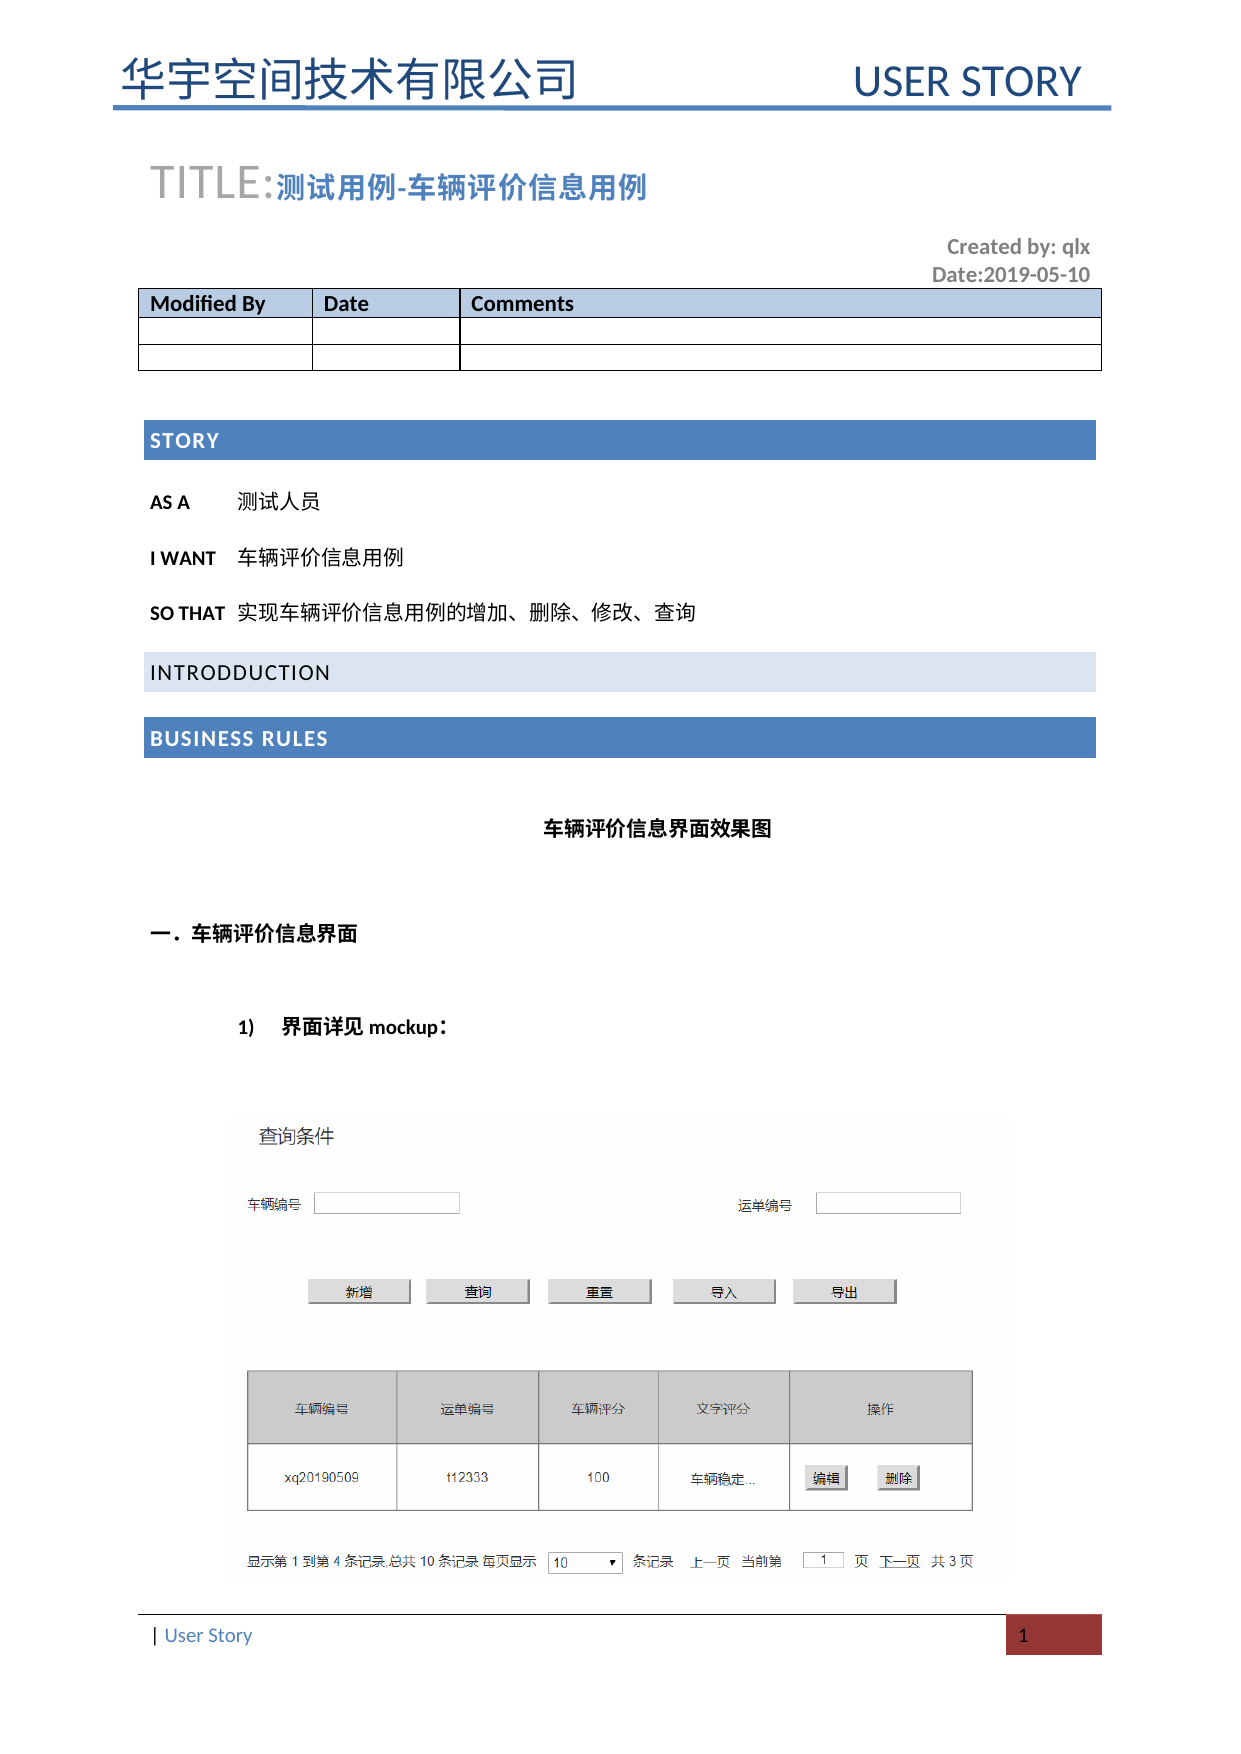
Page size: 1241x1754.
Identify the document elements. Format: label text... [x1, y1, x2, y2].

text AS A 测试人员 [150, 485, 1090, 516]
table_header Comments [461, 289, 1101, 317]
table_cell [139, 345, 312, 370]
table_cell [313, 345, 459, 370]
title Title:测试用例-车辆评价信息用例 [150, 150, 1090, 211]
subtitle Story [150, 426, 1090, 454]
table_header Date [313, 289, 459, 317]
picture [227, 1116, 1014, 1582]
table_cell [461, 318, 1101, 343]
list 一．车辆评价信息界面 [150, 918, 1090, 948]
table_cell [313, 318, 459, 343]
text SO THAT 实现车辆评价信息用例的增加、删除、修改、查询 [150, 596, 1090, 627]
table_header Modified By [139, 289, 312, 317]
list 界面详见mockup： [237, 1011, 1090, 1041]
subtitle Business rules [150, 724, 1090, 752]
table_cell [139, 318, 312, 343]
table_cell [461, 345, 1101, 370]
text I WANT 车辆评价信息用例 [150, 541, 1090, 571]
text Date:2019-05-10 [150, 260, 1090, 288]
list 车辆评价信息界面效果图 [225, 812, 1090, 842]
text Created by: qlx [150, 232, 1090, 260]
subtitle IntroDduction [150, 658, 1090, 686]
